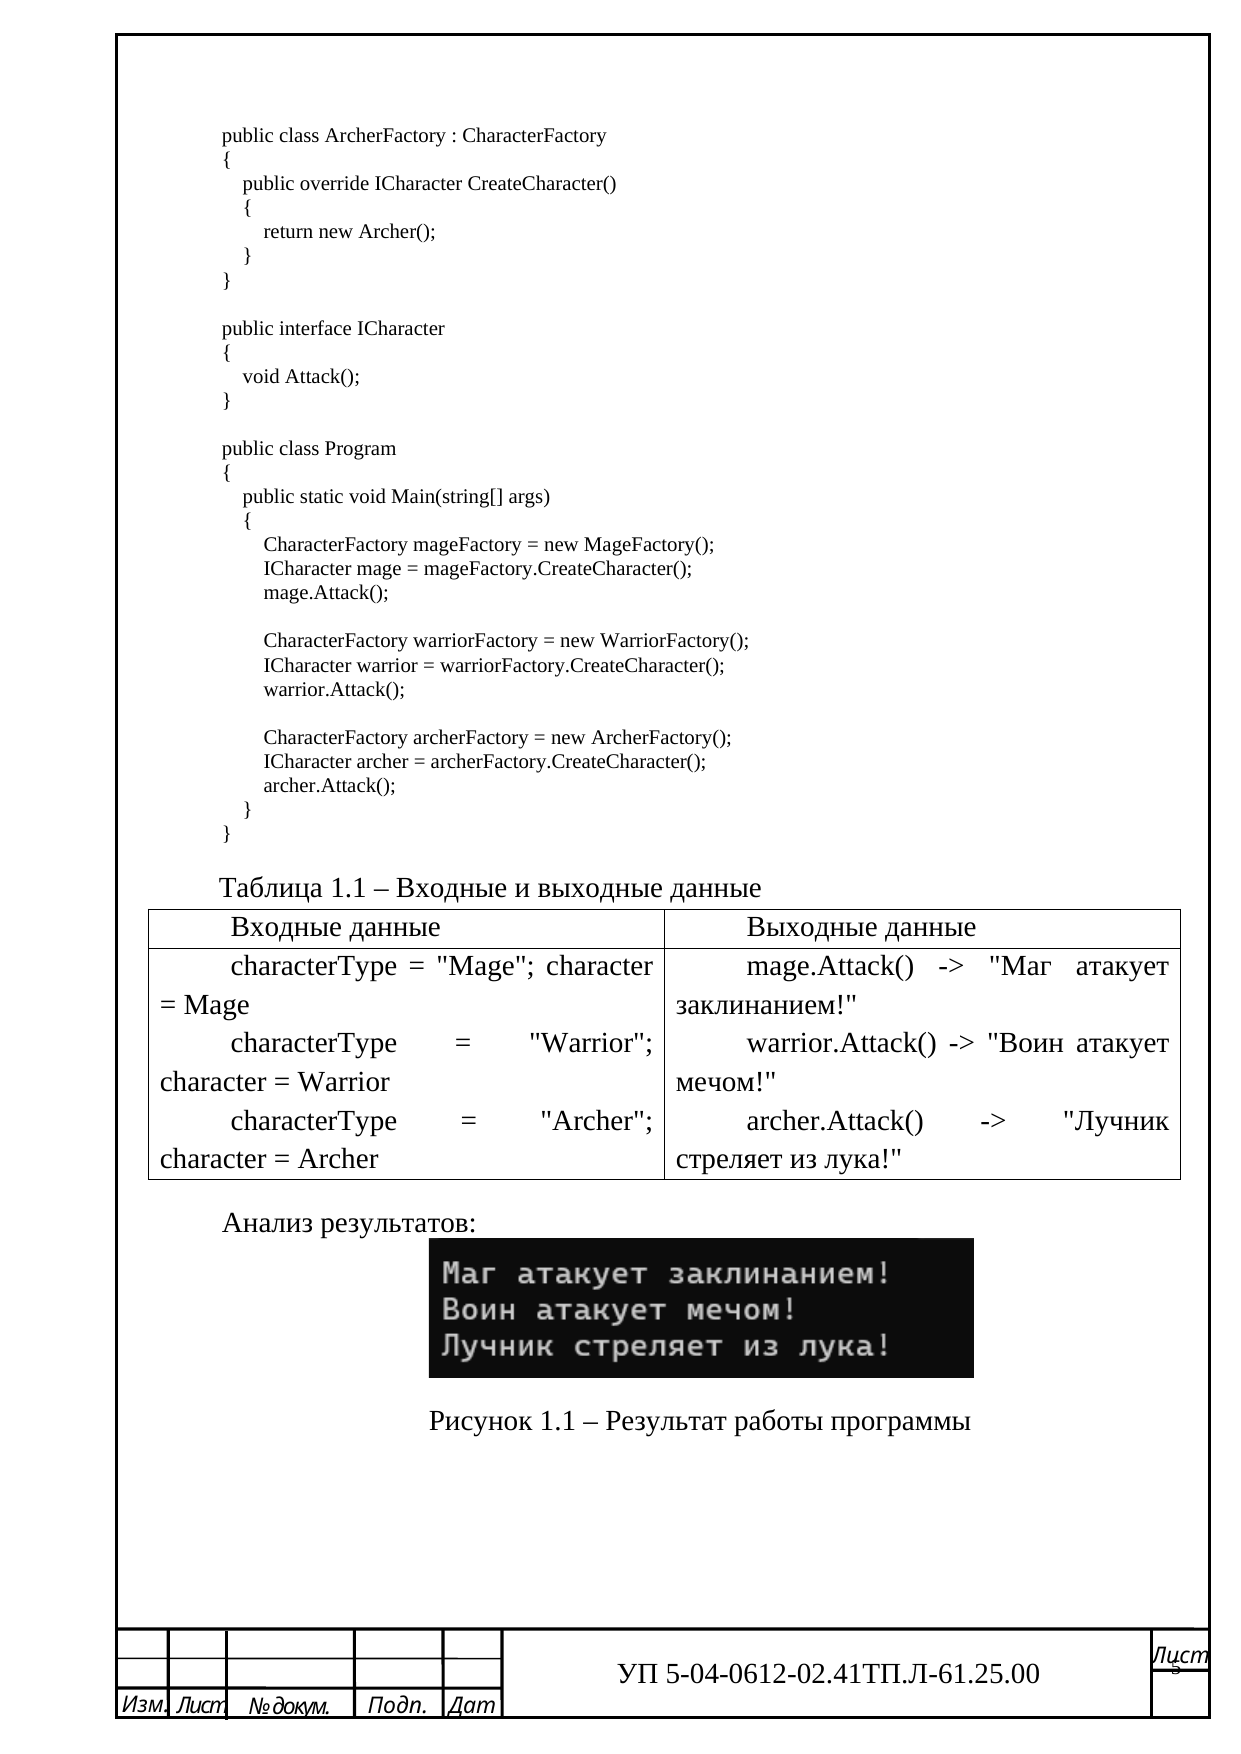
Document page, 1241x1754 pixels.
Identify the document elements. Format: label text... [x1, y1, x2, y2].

picture [428, 1238, 974, 1378]
text } [222, 797, 1181, 821]
text archer.Attack(); [222, 773, 1181, 797]
text Рисунок 1.1 – Результат работы программы [148, 1403, 1181, 1436]
text warrior.Attack(); [222, 677, 1181, 701]
text public class Program [222, 436, 1181, 460]
text CharacterFactory archerFactory = new ArcherFactory(); [222, 725, 1181, 749]
text public static void Main(string[] args) [222, 484, 1181, 508]
text public interface ICharacter [222, 316, 1181, 340]
table_cell mage.Attack() -> "Маг атакует заклинанием!" warrior.Attack() -> "Воин атакует мечом!" archer.Attack() -> "Лучник стреляет из лука!" [665, 949, 1180, 1179]
text { [222, 508, 1181, 532]
text } [222, 821, 1181, 845]
text { [222, 340, 1181, 364]
text ICharacter archer = archerFactory.CreateCharacter(); [222, 749, 1181, 773]
text CharacterFactory mageFactory = new MageFactory(); [222, 532, 1181, 556]
text { [222, 460, 1181, 484]
text ICharacter warrior = warriorFactory.CreateCharacter(); [222, 652, 1181, 677]
text Анализ результатов: [148, 1205, 1181, 1238]
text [222, 171, 1181, 195]
text { [222, 147, 1181, 171]
text Таблица 1.1 – Входные и выходные данные [148, 870, 1181, 903]
table_cell characterType = "Mage"; character = Mage characterType = "Warrior"; character = Warrior characterType = "Archer"; character = Archer [149, 949, 664, 1179]
text } [222, 388, 1181, 412]
text void Attack(); [222, 364, 1181, 388]
table_header Входные данные [149, 910, 664, 947]
text ICharacter mage = mageFactory.CreateCharacter(); [222, 556, 1181, 580]
text mage.Attack(); [222, 580, 1181, 604]
text CharacterFactory warriorFactory = new WarriorFactory(); [222, 628, 1181, 652]
text public class ArcherFactory : CharacterFactory [222, 123, 1181, 147]
table_header Выходные данные [665, 910, 1180, 947]
text } [222, 243, 1181, 267]
text { [222, 195, 1181, 219]
text } [222, 267, 1181, 292]
text return new Archer(); [222, 219, 1181, 243]
